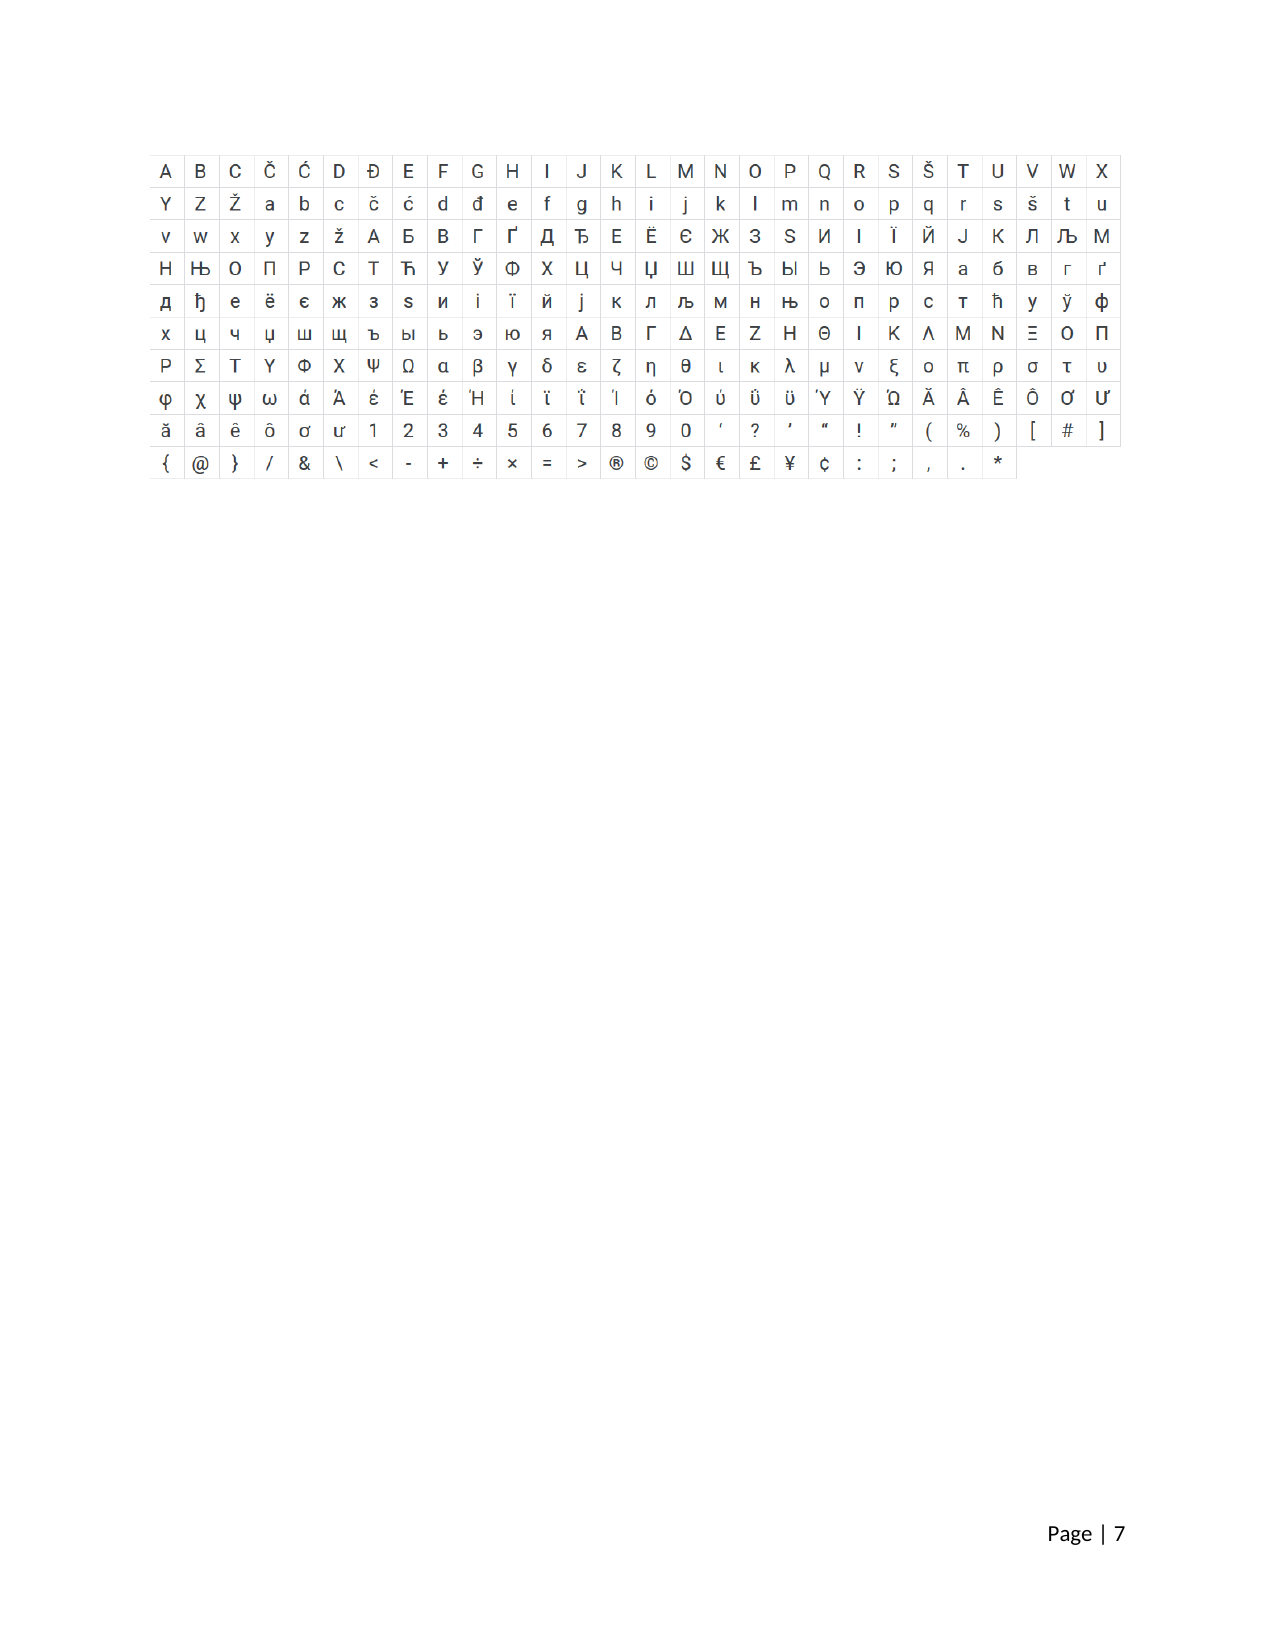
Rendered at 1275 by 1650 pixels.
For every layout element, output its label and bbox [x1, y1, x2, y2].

picture [150, 150, 1124, 479]
